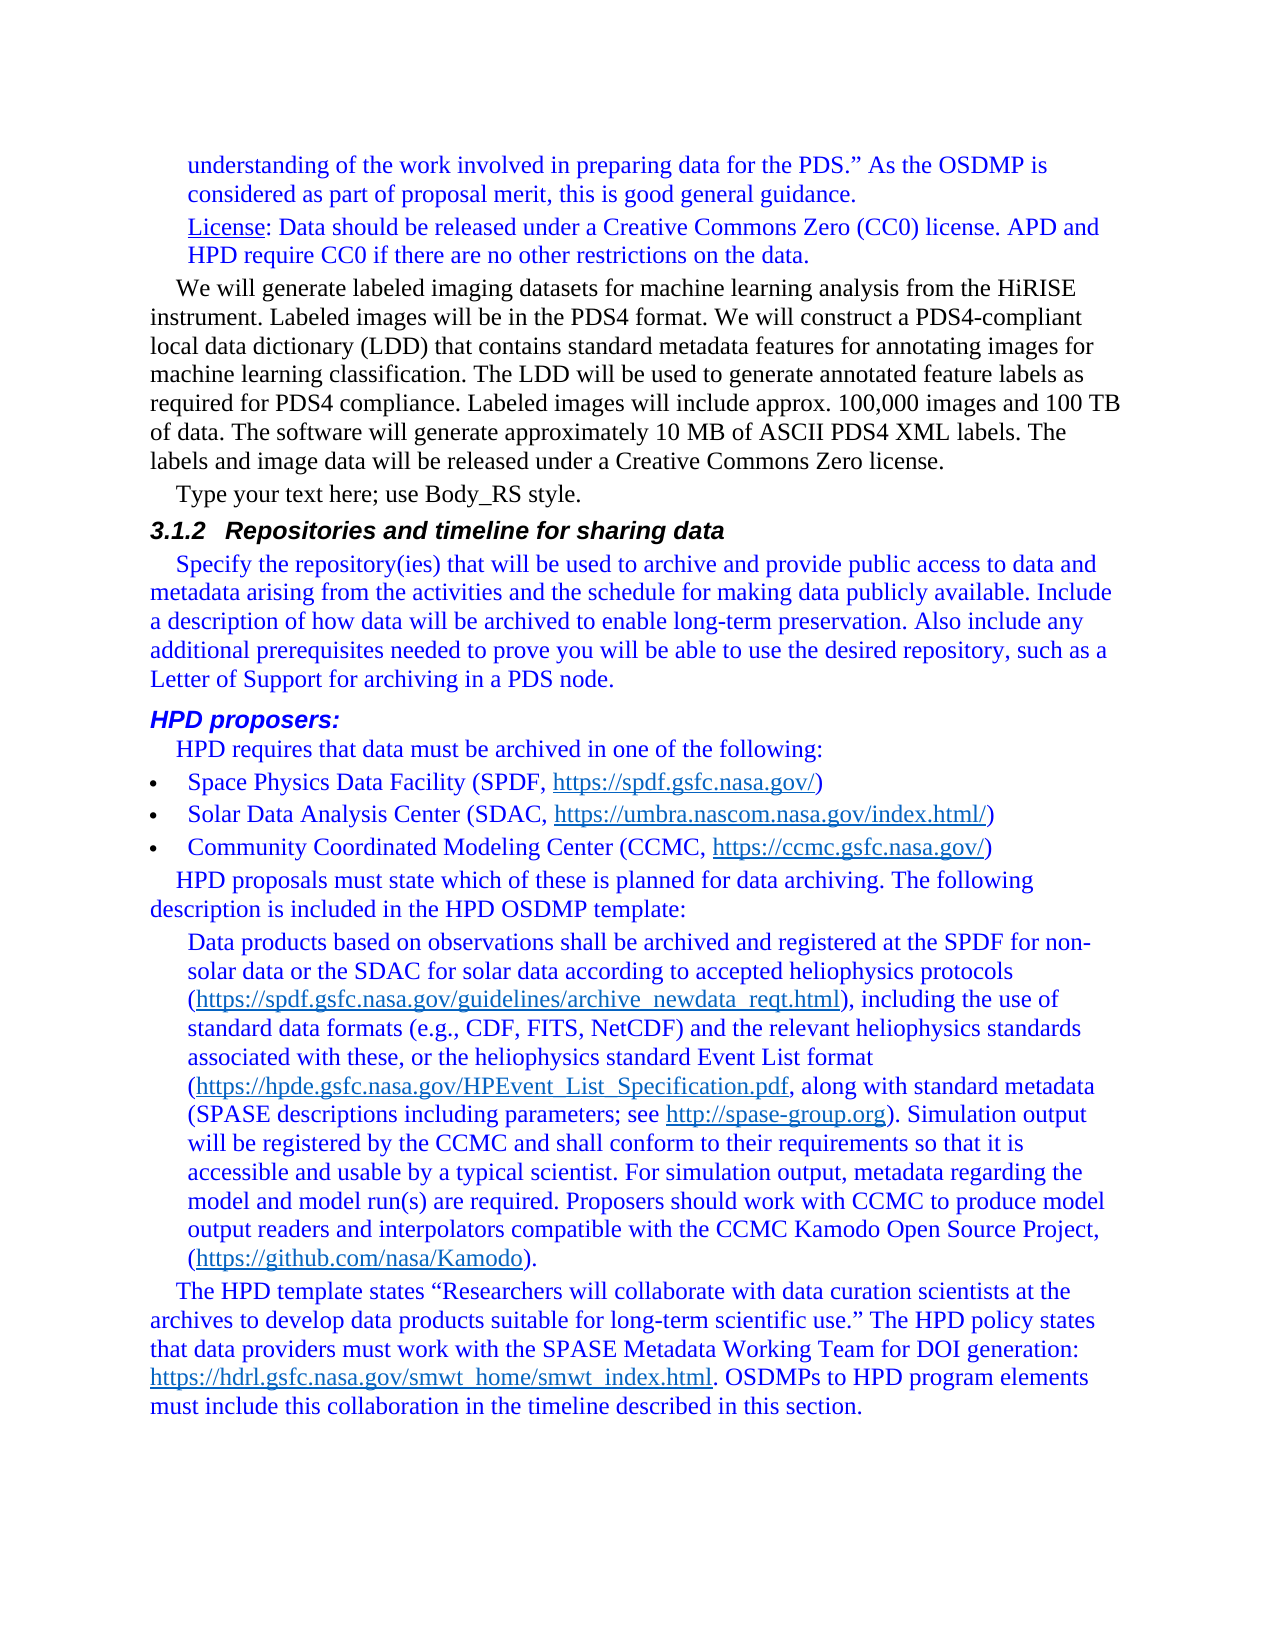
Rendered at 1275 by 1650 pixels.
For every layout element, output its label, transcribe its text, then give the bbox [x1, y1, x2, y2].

text The HPD template states “Researchers will collaborate with data curation scientists at the archives to develop data products suitable for long-term scientific use.” The HPD policy states that data providers must work with the SPASE Metadata Working Team for DOI generation: https://hdrl.gsfc.nasa.gov/smwt_home/smwt_index.html. OSDMPs to HPD program elements must include this collaboration in the timeline described in this section. [150, 1276, 1125, 1420]
subtitle HPD proposers: [150, 705, 1125, 734]
text Data products based on observations shall be archived and registered at the SPDF for non-solar data or the SDAC for solar data according to accepted heliophysics protocols (https://spdf.gsfc.nasa.gov/guidelines/archive_newdata_reqt.html), including the use of standard data formats (e.g., CDF, FITS, NetCDF) and the relevant heliophysics standards associated with these, or the heliophysics standard Event List format (https://hpde.gsfc.nasa.gov/HPEvent_List_Specification.pdf, along with standard metadata (SPASE descriptions including parameters; see http://spase-group.org). Simulation output will be registered by the CCMC and shall conform to their requirements so that it is accessible and usable by a typical scientist. For simulation output, metadata regarding the model and model run(s) are required. Proposers should work with CCMC to produce model output readers and interpolators compatible with the CCMC Kamodo Open Source Project, (https://github.com/nasa/Kamodo). [187, 927, 1125, 1272]
text HPD requires that data must be archived in one of the following: [150, 734, 1125, 762]
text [187, 150, 1125, 207]
text Space Physics Data Facility (SPDF, https://spdf.gsfc.nasa.gov/) [150, 767, 1125, 795]
text HPD proposals must state which of these is planned for data archiving. The following description is included in the HPD OSDMP template: [150, 865, 1125, 923]
subtitle Repositories and timeline for sharing data [150, 516, 1125, 544]
text We will generate labeled imaging datasets for machine learning analysis from the HiRISE instrument. Labeled images will be in the PDS4 format. We will construct a PDS4-compliant local data dictionary (LDD) that contains standard metadata features for annotating images for machine learning classification. The LDD will be used to generate annotated feature labels as required for PDS4 compliance. Labeled images will include approx. 100,000 images and 100 TB of data. The software will generate approximately 10 MB of ASCII PDS4 XML labels. The labels and image data will be released under a Creative Commons Zero license. [150, 273, 1125, 474]
text Specify the repository(ies) that will be used to archive and provide public access to data and metadata arising from the activities and the schedule for making data publicly available. Include a description of how data will be archived to enable long-term preservation. Also include any additional prerequisites needed to prove you will be able to use the desired repository, such as a Letter of Support for archiving in a PDS node. [150, 549, 1125, 692]
text Type your text here; use Body_RS style. [150, 479, 1125, 507]
text License: Data should be released under a Creative Commons Zero (CC0) license. APD and HPD require CC0 if there are no other restrictions on the data. [187, 212, 1125, 269]
text Community Coordinated Modeling Center (CCMC, https://ccmc.gsfc.nasa.gov/) [150, 832, 1125, 861]
text Solar Data Analysis Center (SDAC, https://umbra.nascom.nasa.gov/index.html/) [150, 799, 1125, 828]
